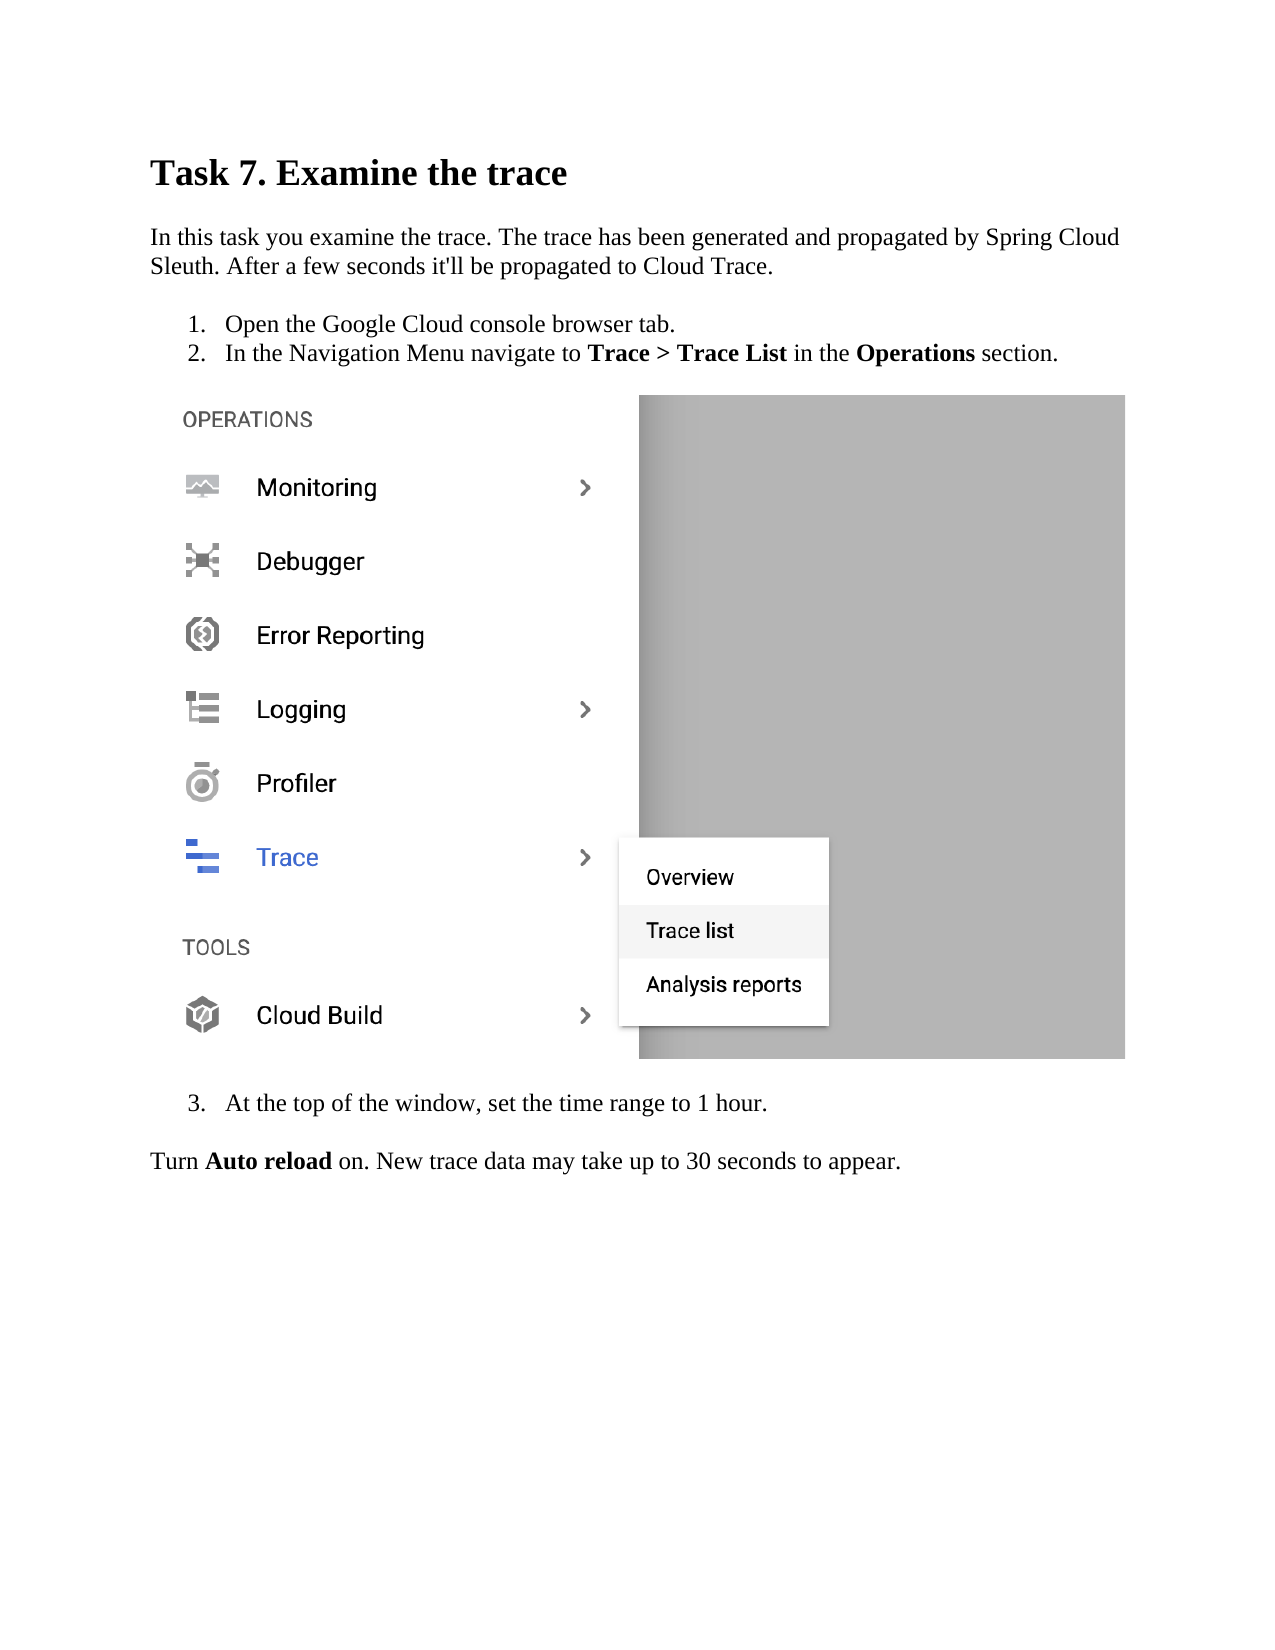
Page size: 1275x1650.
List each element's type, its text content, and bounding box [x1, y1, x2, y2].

list In the Navigation Menu navigate to Trace > Trace List in the Operations section. [187, 338, 1125, 366]
list Open the Google Cloud console browser tab. [187, 309, 1125, 338]
list At the top of the window, set the time range to 1 hour. [187, 1088, 1125, 1117]
text Task 7. Examine the trace [150, 150, 1125, 193]
text In this task you examine the trace. The trace has been generated and propagated by Spring Cloud Sleuth. After a few seconds it'll be propagated to Cloud Trace. [150, 222, 1125, 280]
text Turn Auto reload on. New trace data may take up to 30 seconds to appear. [150, 1146, 1125, 1174]
picture [150, 395, 1125, 1059]
